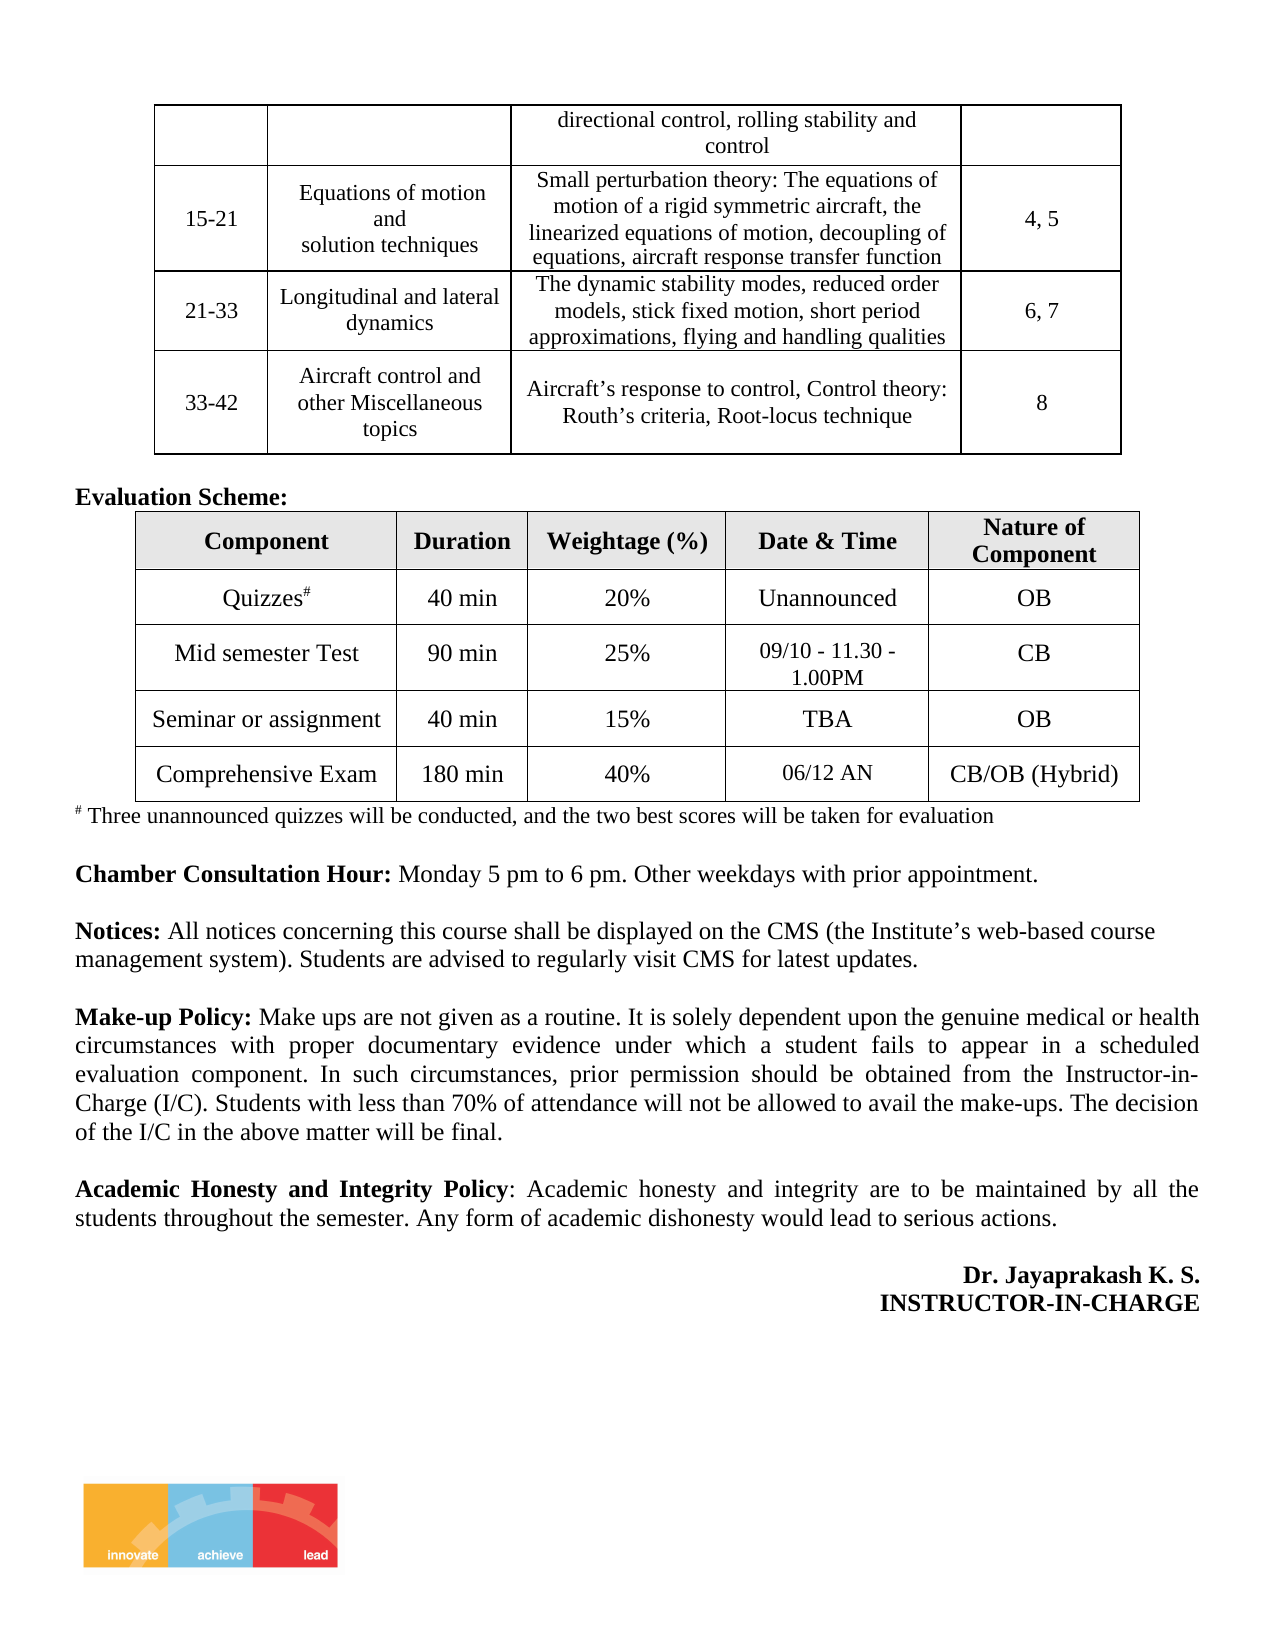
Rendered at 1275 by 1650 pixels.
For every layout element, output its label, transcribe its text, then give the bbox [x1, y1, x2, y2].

table_cell 15% [528, 691, 725, 746]
table_cell 90 min [397, 625, 527, 690]
table_header [155, 106, 267, 164]
table_cell Small perturbation theory: The equations of motion of a rigid symmetric aircraft, the linearized equations of motion, decoupling of equations, aircraft response transfer function [512, 166, 960, 270]
text Academic Honesty and Integrity Policy: Academic honesty and integrity are to be maintained by all the students throughout the semester. Any form of academic dishonesty would lead to serious actions. [75, 1174, 1200, 1232]
table_cell 21-33 [155, 272, 267, 349]
table_cell Comprehensive Exam [136, 747, 396, 801]
table_cell Equations of motion and solution techniques [268, 166, 510, 270]
table_cell Quizzes# [136, 570, 396, 624]
text Evaluation Scheme: [75, 482, 1212, 511]
table_header directional control, rolling stability and control [512, 106, 960, 164]
table_cell Aircraft control and other Miscellaneous topics [268, 351, 510, 453]
table_header [268, 106, 510, 164]
table_cell 33-42 [155, 351, 267, 453]
table_header Date & Time [726, 512, 928, 568]
table_cell Seminar or assignment [136, 691, 396, 746]
table_cell 6, 7 [962, 272, 1120, 349]
table_cell Unannounced [726, 570, 928, 624]
table_cell 180 min [397, 747, 527, 801]
table_cell OB [929, 570, 1139, 624]
table_cell The dynamic stability modes, reduced order models, stick fixed motion, short period approximations, flying and handling qualities [512, 272, 960, 349]
text # Three unannounced quizzes will be conducted, and the two best scores will be taken for evaluation [75, 802, 1212, 828]
table_cell 15-21 [155, 166, 267, 270]
table_cell TBA [726, 691, 928, 746]
table_cell 20% [528, 570, 725, 624]
table_header [962, 106, 1120, 164]
picture [83, 1476, 346, 1575]
table_cell 06/12 AN [726, 747, 928, 801]
table_cell 40 min [397, 570, 527, 624]
table_header Duration [397, 512, 527, 568]
text Chamber Consultation Hour: Monday 5 pm to 6 pm. Other weekdays with prior appointment. [75, 859, 1212, 888]
table_cell 25% [528, 625, 725, 690]
subtitle Dr. Jayaprakash K. S. INSTRUCTOR-IN-CHARGE [879, 1261, 1200, 1317]
table_cell Mid semester Test [136, 625, 396, 690]
table_header Weightage (%) [528, 512, 725, 568]
text Notices: All notices concerning this course shall be displayed on the CMS (the Institute’s web-based course management system). Students are advised to regularly visit CMS for latest updates. [75, 917, 1158, 973]
table_cell Aircraft’s response to control, Control theory: Routh’s criteria, Root-locus technique [512, 351, 960, 453]
table_cell 8 [962, 351, 1120, 453]
table_cell 40% [528, 747, 725, 801]
table_cell 4, 5 [962, 166, 1120, 270]
table_cell 09/10 - 11.30 - 1.00PM [726, 625, 928, 690]
text Make-up Policy: Make ups are not given as a routine. It is solely dependent upon the genuine medical or health circumstances with proper documentary evidence under which a student fails to appear in a scheduled evaluation component. In such circumstances, prior permission should be obtained from the Instructor-in-Charge (I/C). Students with less than 70% of attendance will not be allowed to avail the make-ups. The decision of the I/C in the above matter will be final. [75, 1002, 1200, 1146]
table_cell CB/OB (Hybrid) [929, 747, 1139, 801]
table_cell 40 min [397, 691, 527, 746]
table_header Component [136, 512, 396, 568]
table_header Nature of Component [929, 512, 1139, 568]
table_cell OB [929, 691, 1139, 746]
table_cell Longitudinal and lateral dynamics [268, 272, 510, 349]
table_cell CB [929, 625, 1139, 690]
